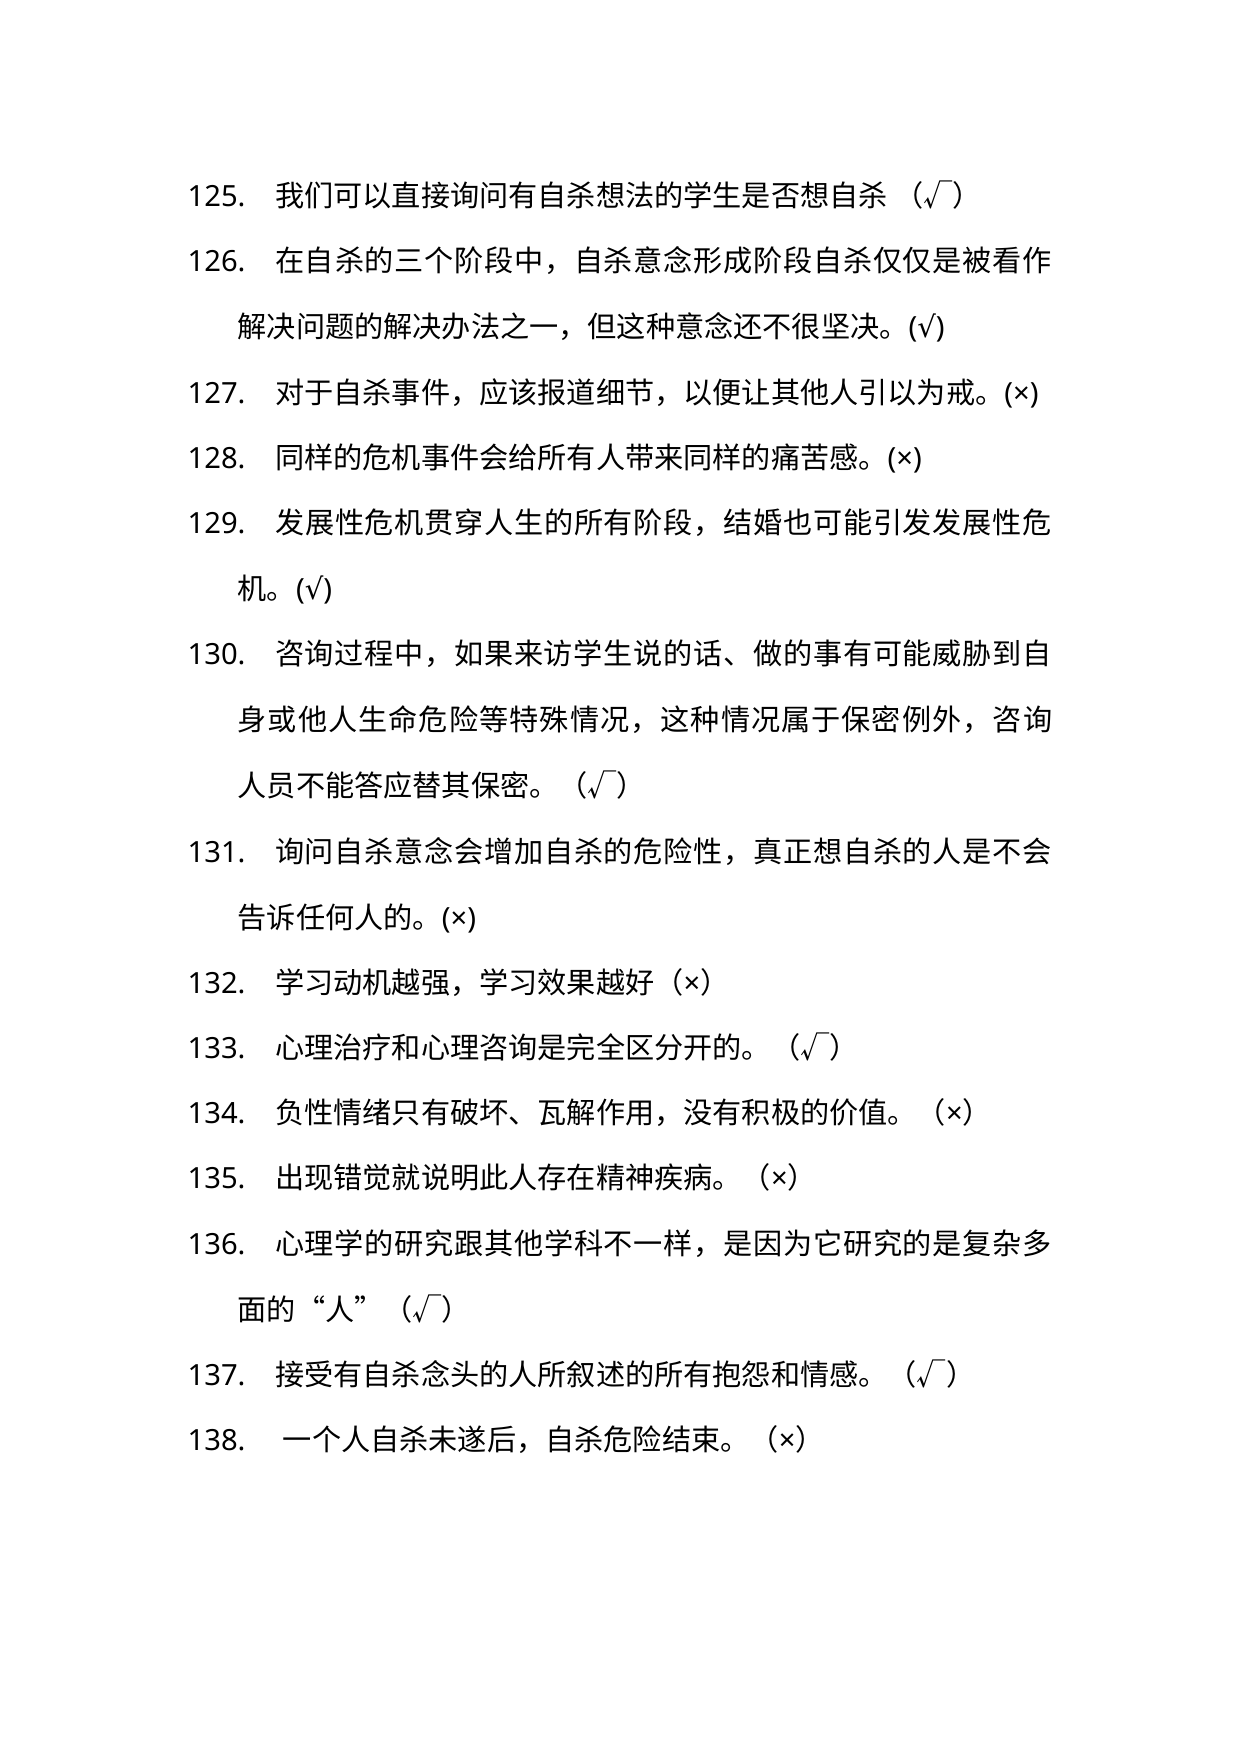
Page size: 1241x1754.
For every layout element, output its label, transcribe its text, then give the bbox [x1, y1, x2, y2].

list 学习动机越强，学习效果越好（×） [187, 959, 1053, 1003]
list 同样的危机事件会给所有人带来同样的痛苦感。(×) [187, 434, 1053, 478]
list 负性情绪只有破坏、瓦解作用，没有积极的价值。（×） [187, 1089, 1053, 1133]
list 在自杀的三个阶段中，自杀意念形成阶段自杀仅仅是被看作解决问题的解决办法之一，但这种意念还不很坚决。(√) [187, 237, 1053, 347]
list 出现错觉就说明此人存在精神疾病。（×） [187, 1154, 1053, 1198]
list 接受有自杀念头的人所叙述的所有抱怨和情感。（√） [187, 1351, 1053, 1395]
list 心理治疗和心理咨询是完全区分开的。（√） [187, 1024, 1053, 1068]
list 询问自杀意念会增加自杀的危险性，真正想自杀的人是不会告诉任何人的。(×) [187, 827, 1053, 937]
list 心理学的研究跟其他学科不一样，是因为它研究的是复杂多面的“人”（√） [187, 1219, 1053, 1329]
list 一个人自杀未遂后，自杀危险结束。（×） [187, 1416, 1053, 1460]
list 对于自杀事件，应该报道细节，以便让其他人引以为戒。(×) [187, 368, 1053, 412]
list 我们可以直接询问有自杀想法的学生是否想自杀 （√） [187, 172, 1053, 216]
list 咨询过程中，如果来访学生说的话、做的事有可能威胁到自身或他人生命危险等特殊情况，这种情况属于保密例外，咨询人员不能答应替其保密。（√） [187, 630, 1053, 806]
list 发展性危机贯穿人生的所有阶段，结婚也可能引发发展性危机。(√) [187, 499, 1053, 609]
